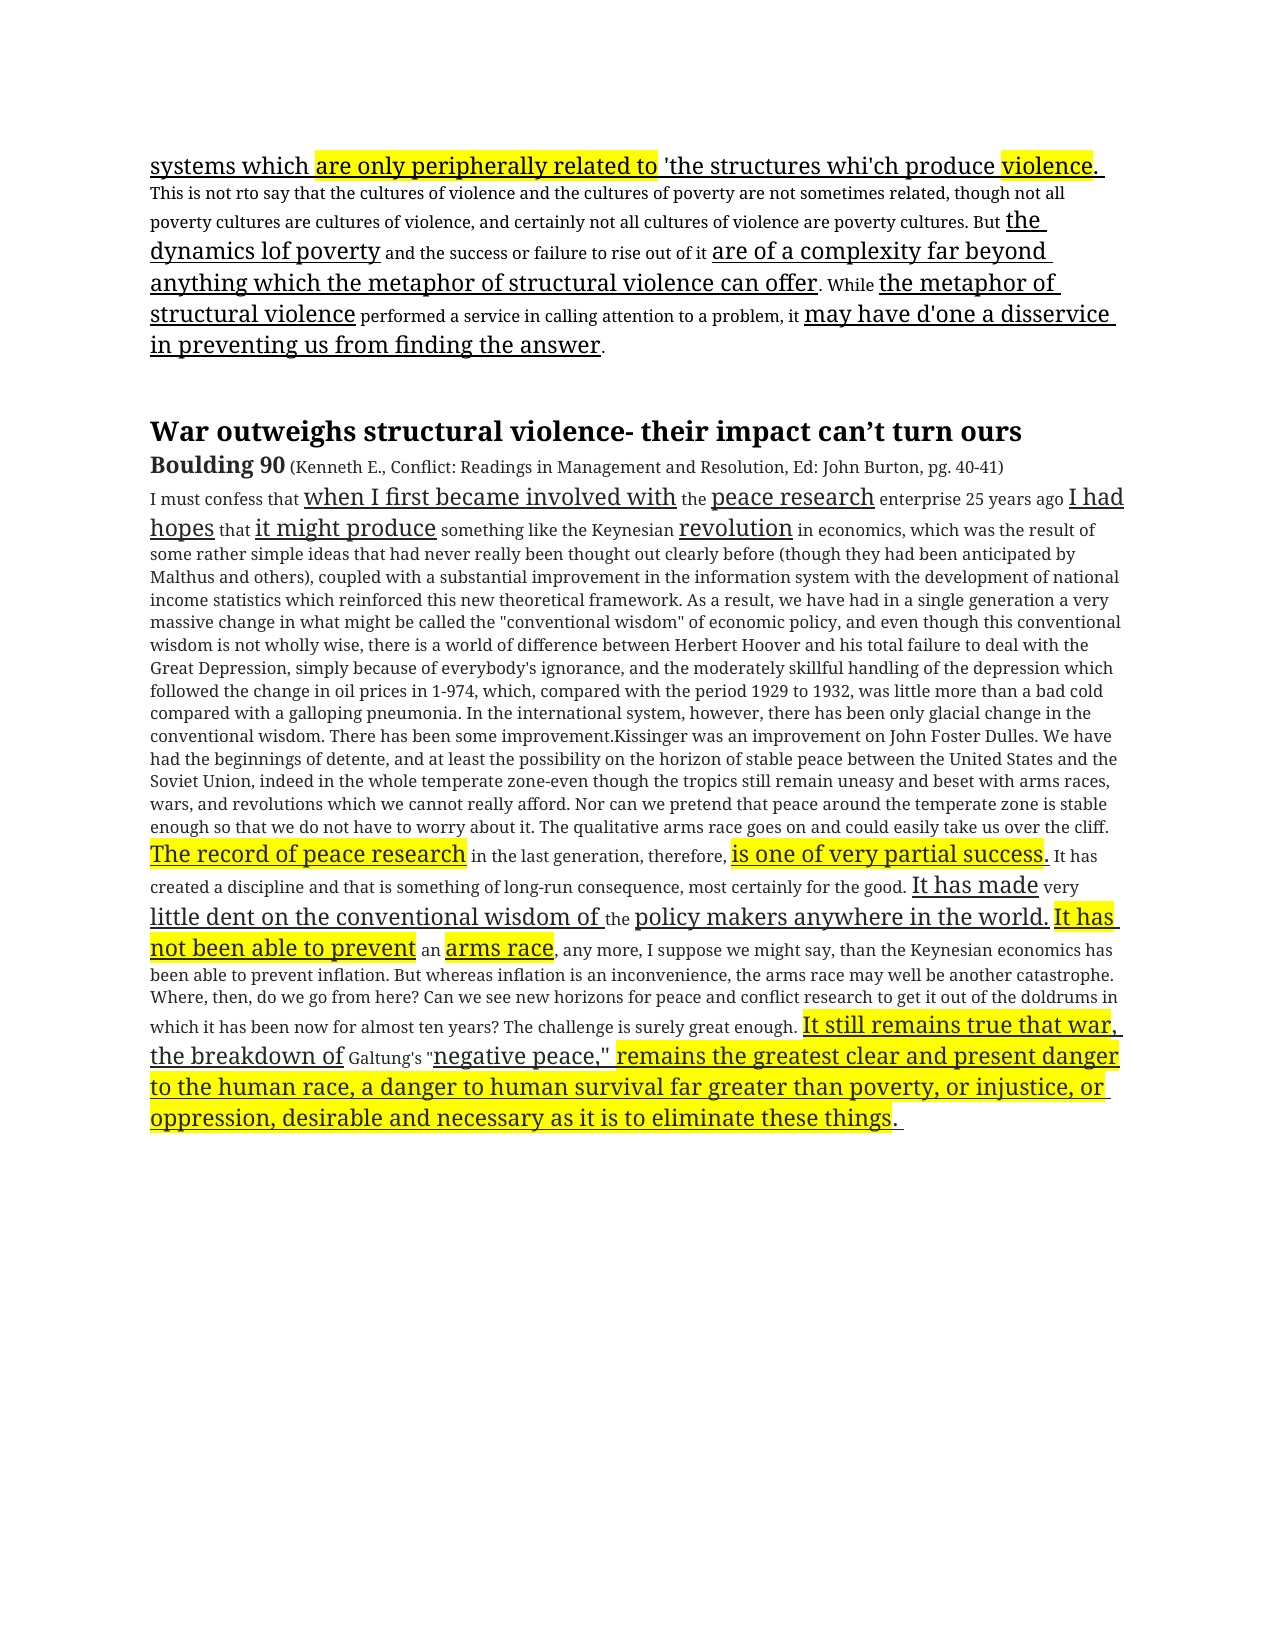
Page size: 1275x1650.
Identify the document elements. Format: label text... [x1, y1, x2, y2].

subtitle War outweighs structural violence- their impact can’t turn ours [150, 412, 1125, 449]
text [150, 150, 1125, 360]
text I must confess that when I first became involved with the peace research enterprise 25 years ago I had hopes that it might produce something like the Keynesian revolution in economics, which was the result of some rather simple ideas that had never really been thought out clearly before (though they had been anticipated by Malthus and others), coupled with a substantial improvement in the information system with the development of national income statistics which reinforced this new theoretical framework. As a result, we have had in a single generation a very massive change in what might be called the "conventional wisdom" of economic policy, and even though this conventional wisdom is not wholly wise, there is a world of difference between Herbert Hoover and his total failure to deal with the Great Depression, simply because of everybody's ignorance, and the moderately skillful handling of the depression which followed the change in oil prices in 1-974, which, compared with the period 1929 to 1932, was little more than a bad cold compared with a galloping pneumonia. In the international system, however, there has been only glacial change in the conventional wisdom. There has been some improvement.Kissinger was an improvement on John Foster Dulles. We have had the beginnings of detente, and at least the possibility on the horizon of stable peace between the United States and the Soviet Union, indeed in the whole temperate zone-even though the tropics still remain uneasy and beset with arms races, wars, and revolutions which we cannot really afford. Nor can we pretend that peace around the temperate zone is stable enough so that we do not have to worry about it. The qualitative arms race goes on and could easily take us over the cliff. The record of peace research in the last generation, therefore, is one of very partial success. It has created a discipline and that is something of long-run consequence, most certainly for the good. It has made very little dent on the conventional wisdom of the policy makers anywhere in the world. It has not been able to prevent an arms race, any more, I suppose we might say, than the Keynesian economics has been able to prevent inflation. But whereas inflation is an inconvenience, the arms race may well be another catastrophe. Where, then, do we go from here? Can we see new horizons for peace and conflict research to get it out of the doldrums in which it has been now for almost ten years? The challenge is surely great enough. It still remains true that war, the breakdown of Galtung's "negative peace," remains the greatest clear and present danger to the human race, a danger to human survival far greater than poverty, or injustice, or oppression, desirable and necessary as it is to eliminate these things. [150, 480, 1125, 1133]
text Boulding 90 (Kenneth E., Conflict: Readings in Management and Resolution, Ed: John Burton, pg. 40-41) [150, 449, 1125, 480]
